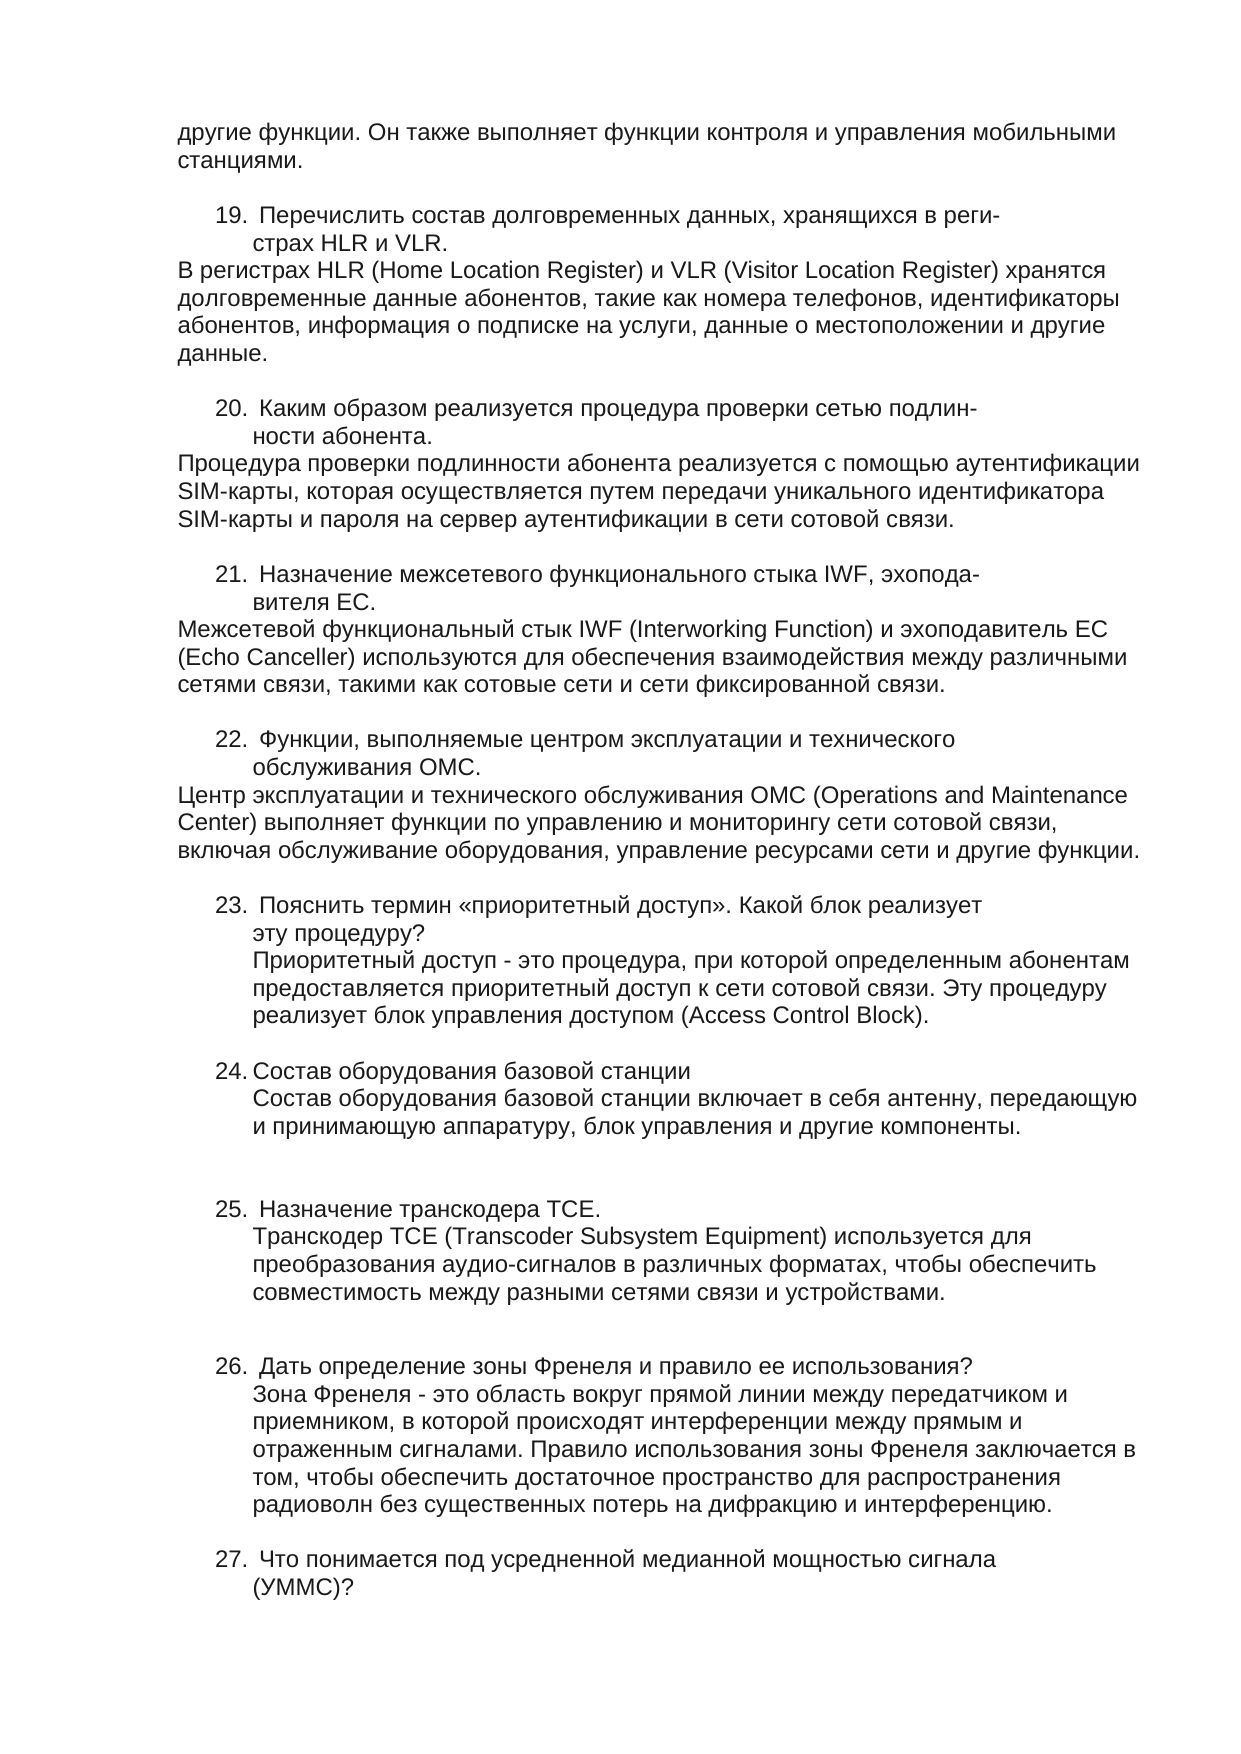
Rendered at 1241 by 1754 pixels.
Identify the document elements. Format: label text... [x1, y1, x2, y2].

list Дать определение зоны Френеля и правило ее использования? [215, 1352, 1152, 1379]
list Что понимается под усредненной медианной мощностью сигнала [215, 1545, 1152, 1573]
list страх HLR и VLR. [252, 228, 1152, 256]
list Приоритетный доступ - это процедура, при которой определенным абонентам предоставляется приоритетный доступ к сети сотовой связи. Эту процедуру реализует блок управления доступом (Access Control Block). [252, 946, 1152, 1029]
list обслуживания ОМС. [252, 753, 1152, 781]
list (УММС)? [252, 1573, 1152, 1600]
text В регистрах HLR (Home Location Register) и VLR (Visitor Location Register) хранятся долговременные данные абонентов, такие как номера телефонов, идентификаторы абонентов, информация о подписке на услуги, данные о местоположении и другие данные. [177, 256, 1152, 367]
list Перечислить состав долговременных данных, хранящихся в реги- [215, 201, 1152, 228]
list Назначение транскодера ТСЕ. [215, 1195, 1152, 1222]
list Назначение межсетевого функционального стыка IWF, эхопода- [215, 560, 1152, 587]
list Состав оборудования базовой станции [215, 1057, 1152, 1084]
text Межсетевой функциональный стык IWF (Interworking Function) и эхоподавитель ЕС (Echo Canceller) используются для обеспечения взаимодействия между различными сетями связи, такими как сотовые сети и сети фиксированной связи. [177, 615, 1152, 698]
list Состав оборудования базовой станции включает в себя антенну, передающую и принимающую аппаратуру, блок управления и другие компоненты. [252, 1084, 1152, 1139]
list эту процедуру? [252, 919, 1152, 946]
text Центр эксплуатации и технического обслуживания ОМС (Operations and Maintenance Center) выполняет функции по управлению и мониторингу сети сотовой связи, включая обслуживание оборудования, управление ресурсами сети и другие функции. [177, 781, 1152, 863]
text Процедура проверки подлинности абонента реализуется с помощью аутентификации SIM-карты, которая осуществляется путем передачи уникального идентификатора SIM-карты и пароля на сервер аутентификации в сети сотовой связи. [177, 449, 1152, 532]
list Пояснить термин «приоритетный доступ». Какой блок реализует [215, 891, 1152, 919]
list Транскодер ТСЕ (Transcoder Subsystem Equipment) используется для преобразования аудио-сигналов в различных форматах, чтобы обеспечить совместимость между разными сетями связи и устройствами. [252, 1222, 1152, 1305]
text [177, 118, 1152, 173]
list ности абонента. [252, 422, 1152, 449]
list Зона Френеля - это область вокруг прямой линии между передатчиком и приемником, в которой происходят интерференции между прямым и отраженным сигналами. Правило использования зоны Френеля заключается в том, чтобы обеспечить достаточное пространство для распространения радиоволн без существенных потерь на дифракцию и интерференцию. [252, 1379, 1152, 1518]
list Функции, выполняемые центром эксплуатации и технического [215, 725, 1152, 753]
list Каким образом реализуется процедура проверки сетью подлин- [215, 394, 1152, 422]
list вителя ЕС. [252, 587, 1152, 615]
